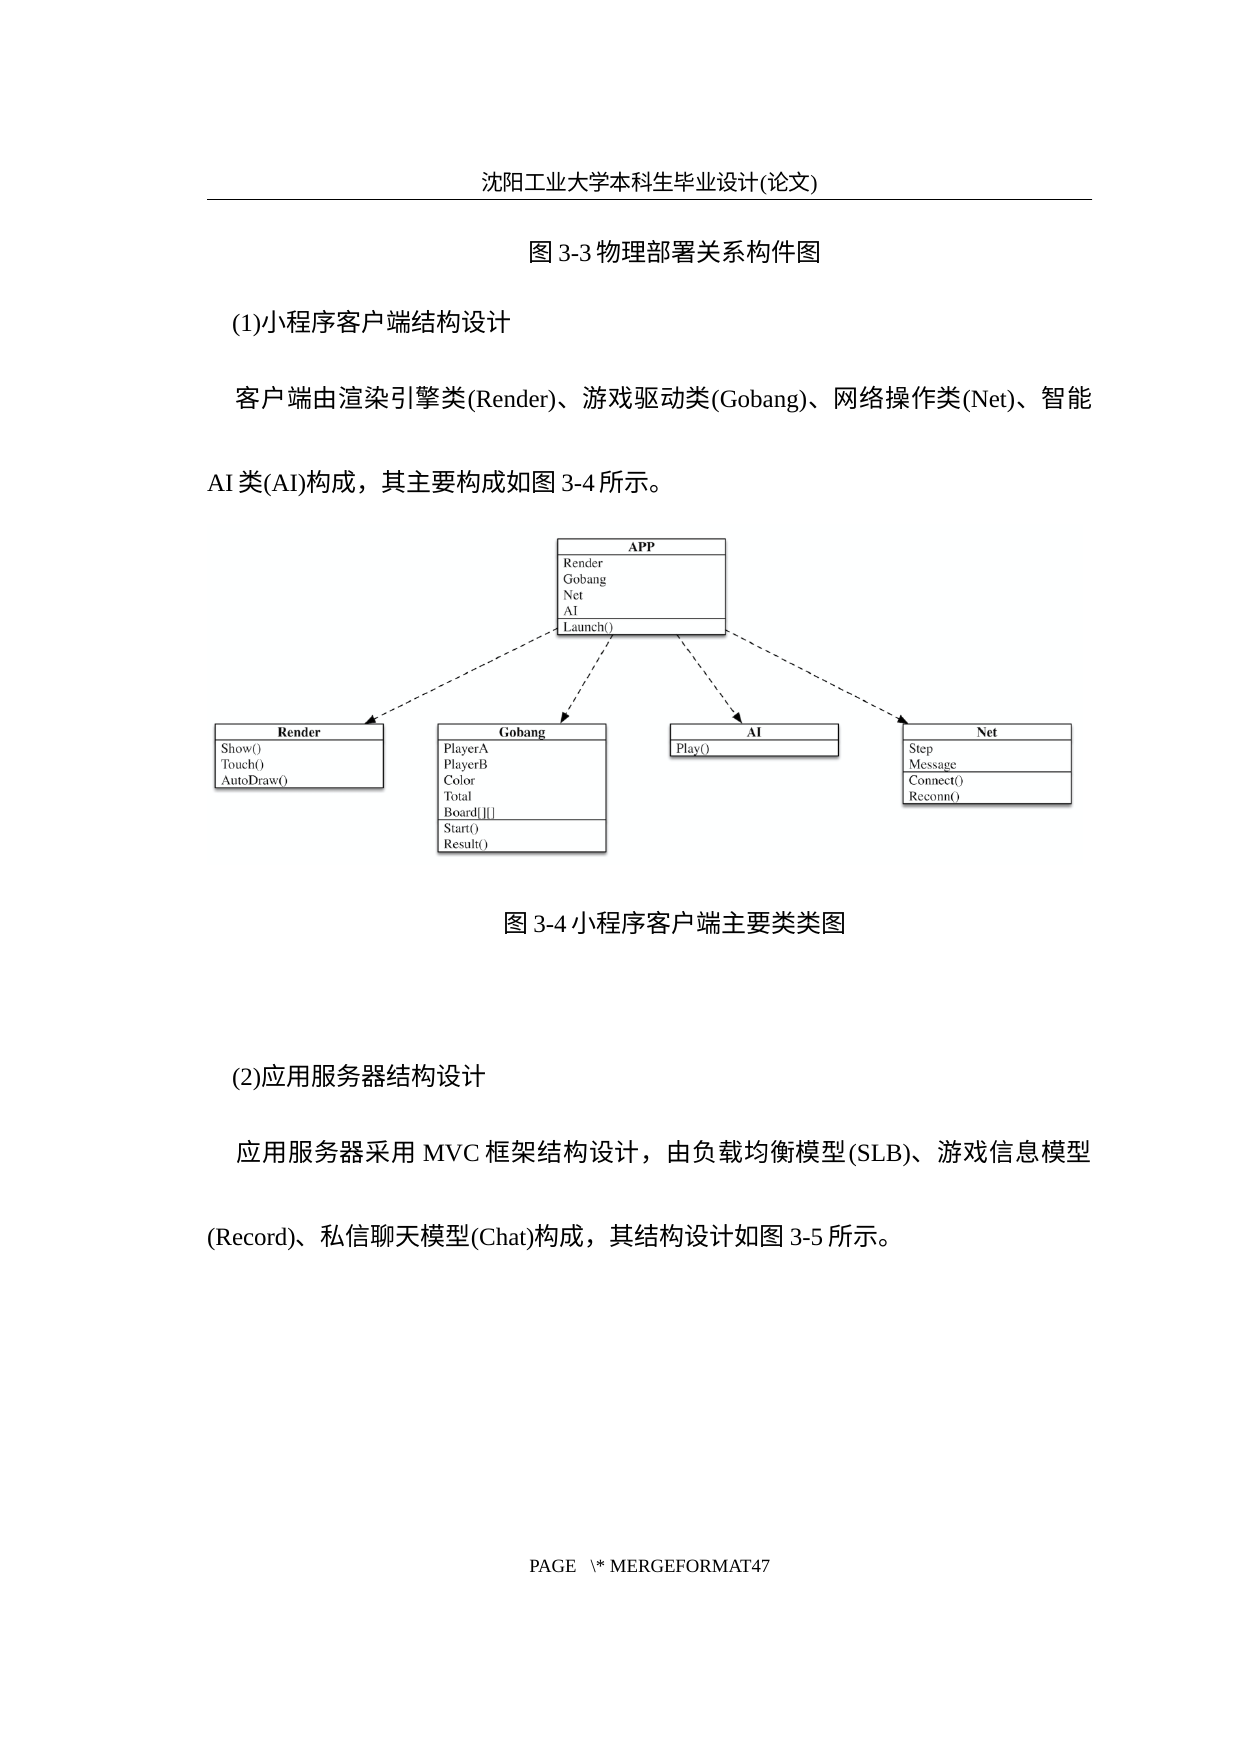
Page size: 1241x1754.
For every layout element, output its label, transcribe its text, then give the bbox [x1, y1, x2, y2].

picture [206, 524, 1084, 865]
text 图3-3物理部署关系构件图 [207, 218, 1092, 283]
text 图3-4小程序客户端主要类类图 [207, 889, 1092, 954]
text (2)应用服务器结构设计 [207, 1042, 1092, 1107]
text 应用服务器采用MVC框架结构设计，由负载均衡模型(SLB)、游戏信息模型(Record)、私信聊天模型(Chat)构成，其结构设计如图3-5所示。 [207, 1118, 1092, 1267]
text 客户端由渲染引擎类(Render)、游戏驱动类(Gobang)、网络操作类(Net)、智能AI类(AI)构成，其主要构成如图3-4所示。 [207, 364, 1092, 513]
text (1)小程序客户端结构设计 [207, 288, 1092, 353]
